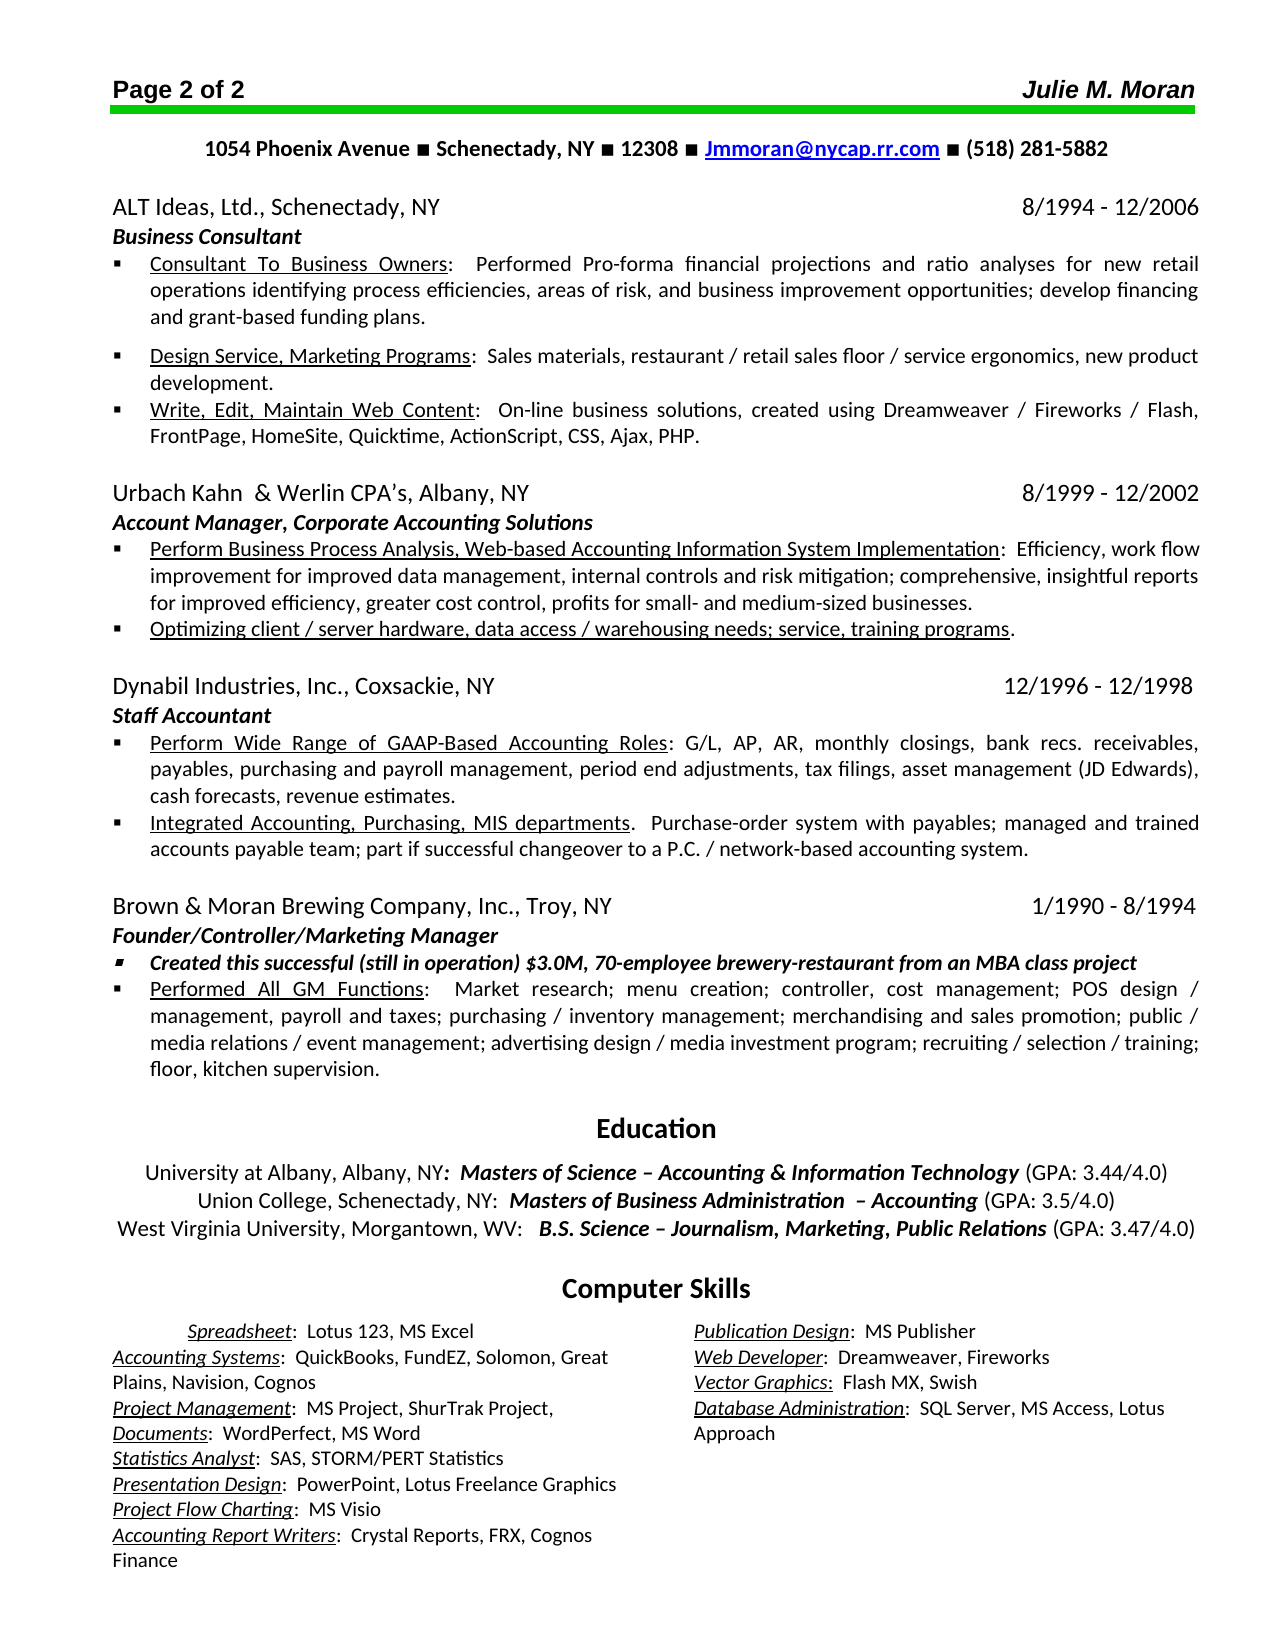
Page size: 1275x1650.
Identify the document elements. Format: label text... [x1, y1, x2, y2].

text Account Manager, Corporate Accounting Solutions [112, 508, 1200, 536]
text University at Albany, Albany, NY: Masters of Science – Accounting & Information Technology (GPA: 3.44/4.0) [112, 1158, 1200, 1186]
list Perform Business Process Analysis, Web-based Accounting Information System Implementation: Efficiency, work flow improvement for improved data management, internal controls and risk mitigation; comprehensive, insightful reports for improved efficiency, greater cost control, profits for small- and medium-sized businesses. [112, 536, 1200, 616]
text Founder/Controller/Marketing Manager [112, 921, 1200, 949]
text Business Consultant [112, 222, 1200, 250]
list Performed All GM Functions: Market research; menu creation; controller, cost management; POS design / management, payroll and taxes; purchasing / inventory management; merchandising and sales promotion; public / media relations / event management; advertising design / media investment program; recruiting / selection / training; floor, kitchen supervision. [112, 975, 1200, 1082]
list Optimizing client / server hardware, data access / warehousing needs; service, training programs. [112, 616, 1200, 642]
text Brown & Moran Brewing Company, Inc., Troy, NY 1/1990 - 8/1994 [112, 890, 1200, 921]
text Vector Graphics: Flash MX, Swish [694, 1369, 1209, 1395]
text Project Flow Charting: MS Visio [112, 1496, 628, 1522]
text Project Management: MS Project, ShurTrak Project, [112, 1395, 628, 1420]
text Urbach Kahn & Werlin CPA’s, Albany, NY 8/1999 - 12/2002 [112, 477, 1200, 508]
text Statistics Analyst: SAS, STORM/PERT Statistics [112, 1446, 628, 1471]
text Presentation Design: PowerPoint, Lotus Freelance Graphics [112, 1471, 628, 1496]
list Computer Skills [112, 1270, 1200, 1306]
text Staff Accountant [112, 701, 1200, 729]
list Integrated Accounting, Purchasing, MIS departments. Purchase-order system with payables; managed and trained accounts payable team; part if successful changeover to a P.C. / network-based accounting system. [112, 809, 1200, 862]
text Documents: WordPerfect, MS Word [112, 1420, 628, 1446]
list Education [112, 1110, 1200, 1146]
list Database Administration: SQL Server, MS Access, Lotus Approach [694, 1395, 1200, 1446]
list Perform Wide Range of GAAP-Based Accounting Roles: G/L, AP, AR, monthly closings, bank recs. receivables, payables, purchasing and payroll management, period end adjustments, tax filings, asset management (JD Edwards), cash forecasts, revenue estimates. [112, 729, 1200, 809]
text Union College, Schenectady, NY: Masters of Business Administration – Accounting (GPA: 3.5/4.0) [112, 1186, 1200, 1214]
text Dynabil Industries, Inc., Coxsackie, NY 12/1996 - 12/1998 [112, 670, 1200, 701]
list Write, Edit, Maintain Web Content: On-line business solutions, created using Dreamweaver / Fireworks / Flash, FrontPage, HomeSite, Quicktime, ActionScript, CSS, Ajax, PHP. [112, 396, 1200, 449]
list Consultant To Business Owners: Performed Pro-forma financial projections and ratio analyses for new retail operations identifying process efficiencies, areas of risk, and business improvement opportunities; develop financing and grant-based funding plans. [112, 250, 1200, 330]
text ALT Ideas, Ltd., Schenectady, NY 8/1994 - 12/2006 [112, 191, 1200, 222]
list Design Service, Marketing Programs: Sales materials, restaurant / retail sales floor / service ergonomics, new product development. [112, 342, 1200, 396]
text Web Developer: Dreamweaver, Fireworks [694, 1344, 1209, 1369]
text West Virginia University, Morgantown, WV: B.S. Science – Journalism, Marketing, Public Relations (GPA: 3.47/4.0) [112, 1214, 1200, 1242]
list Created this successful (still in operation) $3.0M, 70-employee brewery-restaurant from an MBA class project [112, 949, 1200, 975]
text Publication Design: MS Publisher [694, 1318, 1209, 1344]
text Accounting Systems: QuickBooks, FundEZ, Solomon, Great Plains, Navision, Cognos [112, 1344, 628, 1395]
text Spreadsheet: Lotus 123, MS Excel [187, 1318, 628, 1344]
text Accounting Report Writers: Crystal Reports, FRX, Cognos Finance [112, 1522, 628, 1573]
